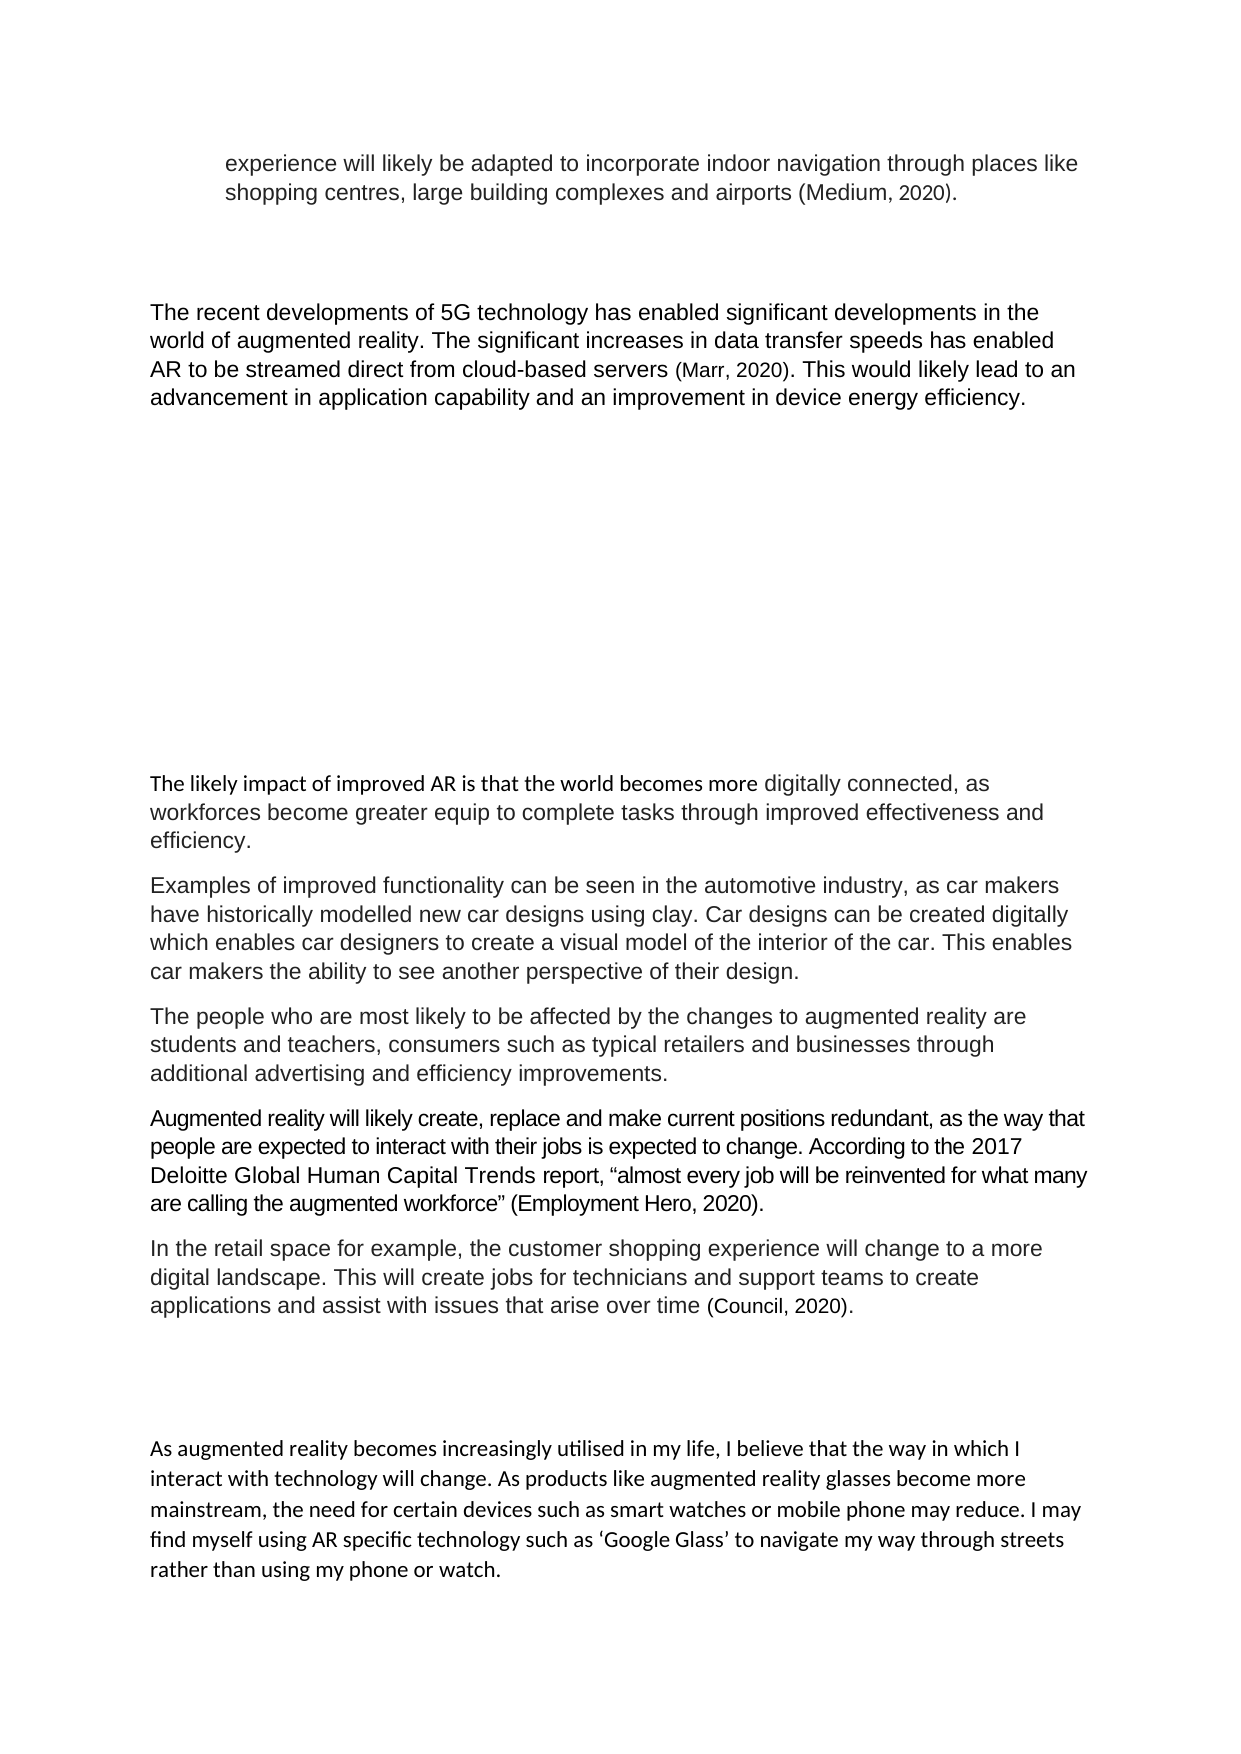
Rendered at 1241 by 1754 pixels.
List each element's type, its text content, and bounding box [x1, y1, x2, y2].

text Augmented reality will likely create, replace and make current positions redundant, as the way that people are expected to interact with their jobs is expected to change. According to the 2017 Deloitte Global Human Capital Trends report, “almost every job will be reinvented for what many are calling the augmented workforce” (Employment Hero, 2020). [150, 1105, 1090, 1216]
text In the retail space for example, the customer shopping experience will change to a more digital landscape. This will create jobs for technicians and support teams to create applications and assist with issues that arise over time (Council, 2020). [150, 1235, 1090, 1318]
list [187, 150, 1090, 207]
text The recent developments of 5G technology has enabled significant developments in the world of augmented reality. The significant increases in data transfer speeds has enabled AR to be streamed direct from cloud-based servers (Marr, 2020). This would likely lead to an advancement in application capability and an improvement in device energy efficiency. [150, 299, 1090, 411]
text Examples of improved functionality can be seen in the automotive industry, as car makers have historically modelled new car designs using clay. Car designs can be created digitally which enables car designers to create a visual model of the interior of the car. This enables car makers the ability to see another perspective of their design. [150, 872, 1090, 984]
text The people who are most likely to be affected by the changes to augmented reality are students and teachers, consumers such as typical retailers and businesses through additional advertising and efficiency improvements. [150, 1003, 1090, 1086]
text The likely impact of improved AR is that the world becomes more digitally connected, as workforces become greater equip to complete tasks through improved effectiveness and efficiency. [150, 769, 1090, 853]
text As augmented reality becomes increasingly utilised in my life, I believe that the way in which I interact with technology will change. As products like augmented reality glasses become more mainstream, the need for certain devices such as smart watches or mobile phone may reduce. I may find myself using AR specific technology such as ‘Google Glass’ to navigate my way through streets rather than using my phone or watch. [150, 1434, 1090, 1583]
